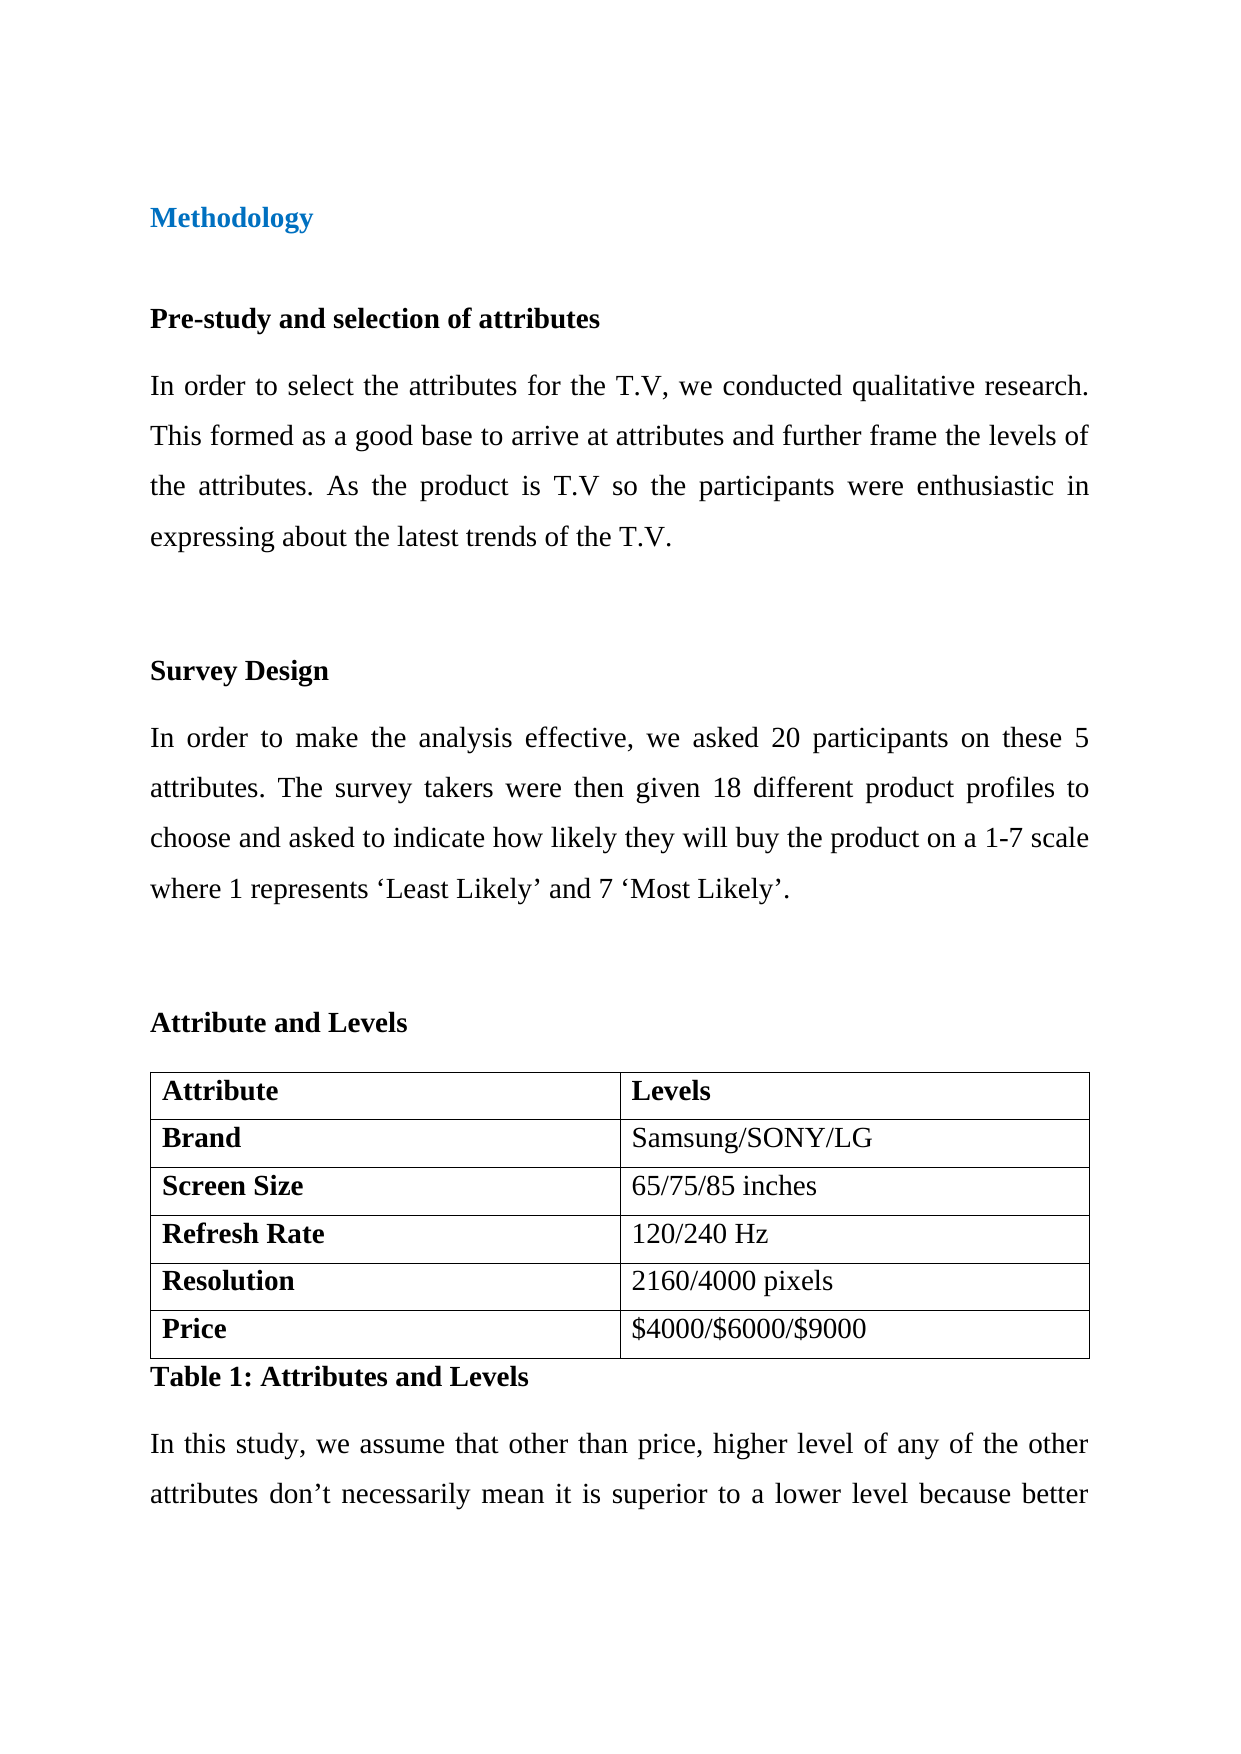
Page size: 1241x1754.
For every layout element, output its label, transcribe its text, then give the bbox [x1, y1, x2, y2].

table_cell Resolution [151, 1264, 620, 1310]
table_cell 2160/4000 pixels [621, 1264, 1089, 1310]
text In order to make the analysis effective, we asked 20 participants on these 5 attributes. The survey takers were then given 18 different product profiles to choose and asked to indicate how likely they will buy the product on a 1-7 scale where 1 represents ‘Least Likely’ and 7 ‘Most Likely’. [150, 720, 1090, 904]
text Table 1: Attributes and Levels [150, 1359, 1090, 1392]
table_cell 120/240 Hz [621, 1216, 1089, 1262]
table_cell $4000/$6000/$9000 [621, 1311, 1089, 1358]
table_header Attribute [151, 1073, 620, 1119]
table_cell 65/75/85 inches [621, 1168, 1089, 1215]
text In order to select the attributes for the T.V, we conducted qualitative research. This formed as a good base to arrive at attributes and further frame the levels of the attributes. As the product is T.V so the participants were enthusiastic in expressing about the latest trends of the T.V. [150, 368, 1090, 552]
text Survey Design [150, 653, 1090, 686]
table_cell Samsung/SONY/LG [621, 1120, 1089, 1167]
table_cell Price [151, 1311, 620, 1358]
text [150, 1426, 1090, 1510]
text Pre-study and selection of attributes [150, 301, 1090, 334]
table_cell Screen Size [151, 1168, 620, 1215]
table_cell Brand [151, 1120, 620, 1167]
text Methodology [150, 200, 1090, 234]
text Attribute and Levels [150, 1005, 1090, 1038]
table_header Levels [621, 1073, 1089, 1119]
table_cell Refresh Rate [151, 1216, 620, 1262]
